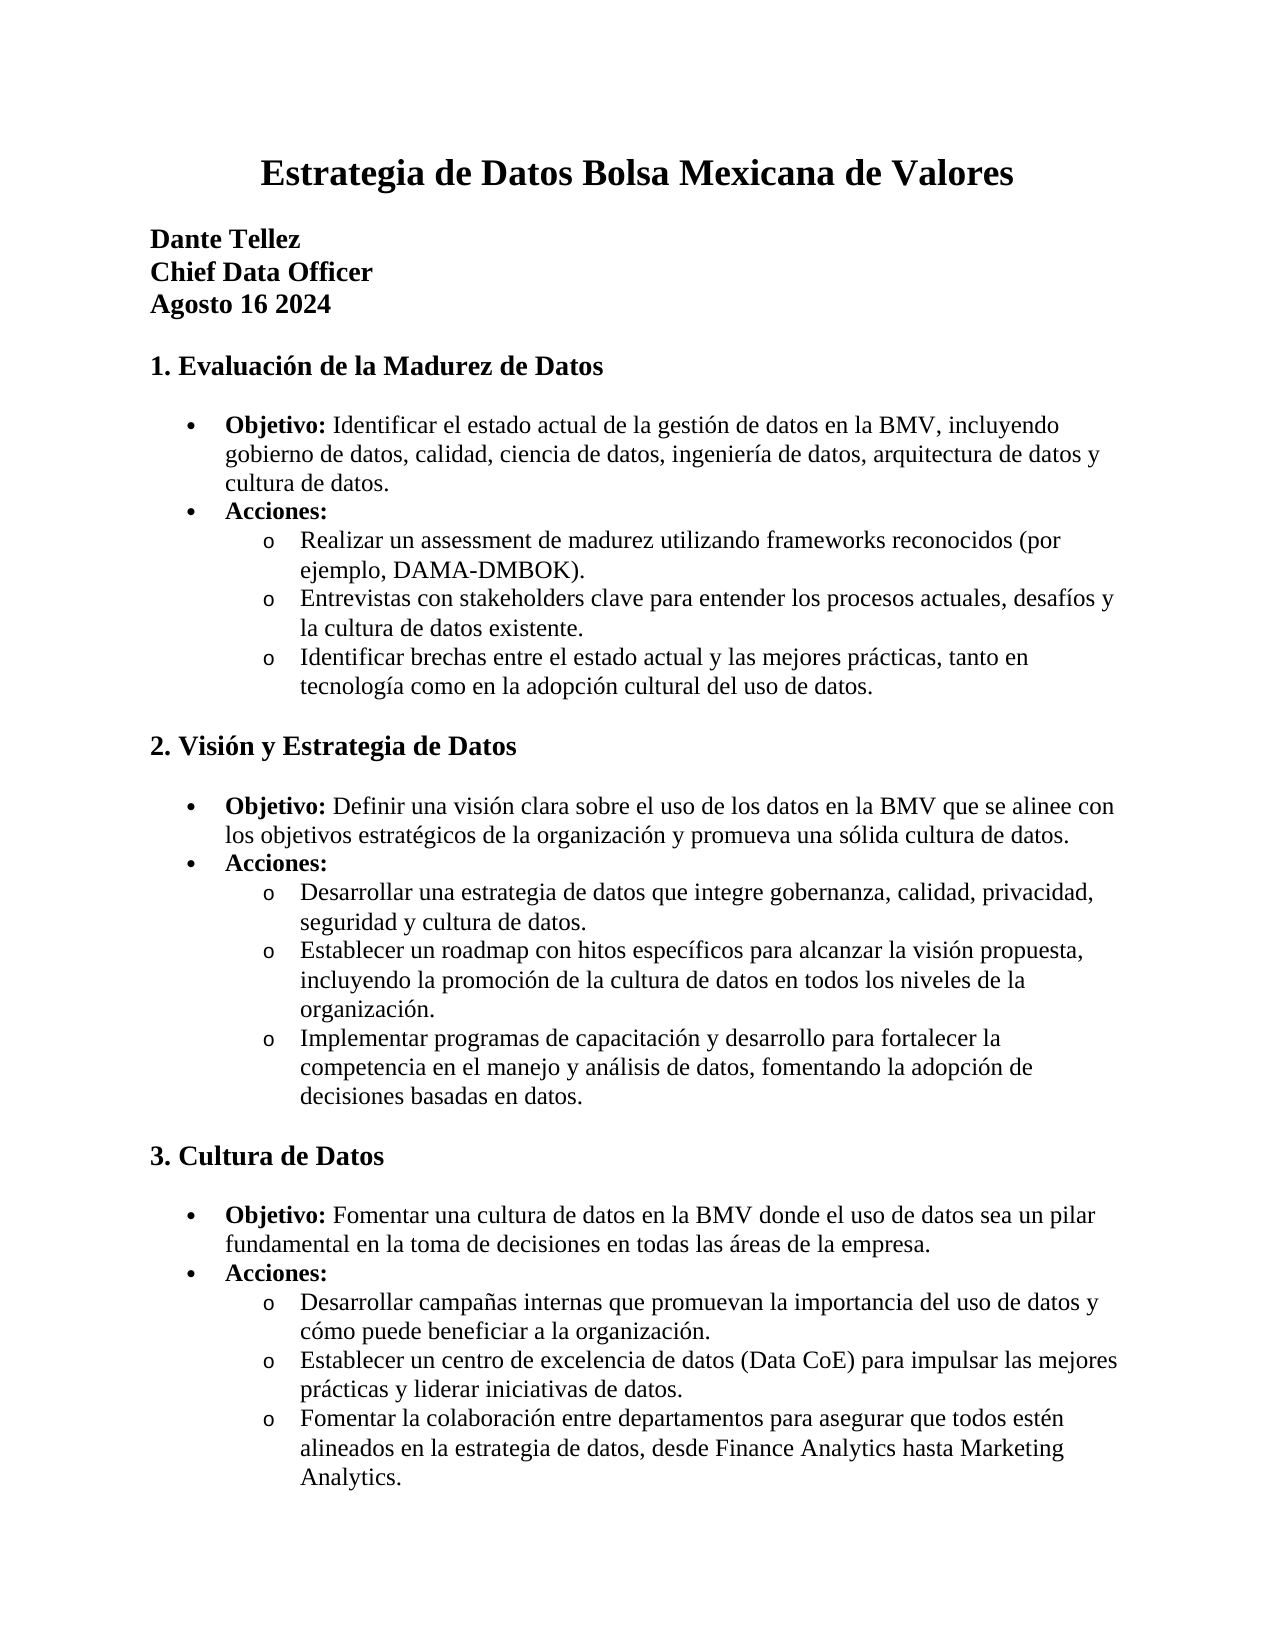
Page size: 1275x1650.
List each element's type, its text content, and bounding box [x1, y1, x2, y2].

list Desarrollar campañas internas que promuevan la importancia del uso de datos y cómo puede beneficiar a la organización. [262, 1287, 1125, 1345]
text Dante Tellez [150, 222, 1125, 255]
text Estrategia de Datos Bolsa Mexicana de Valores [150, 150, 1125, 193]
text 3. Cultura de Datos [150, 1139, 1125, 1171]
list Identificar brechas entre el estado actual y las mejores prácticas, tanto en tecnología como en la adopción cultural del uso de datos. [262, 642, 1125, 700]
list Implementar programas de capacitación y desarrollo para fortalecer la competencia en el manejo y análisis de datos, fomentando la adopción de decisiones basadas en datos. [262, 1023, 1125, 1110]
list Entrevistas con stakeholders clave para entender los procesos actuales, desafíos y la cultura de datos existente. [262, 583, 1125, 642]
text Agosto 16 2024 [150, 287, 1125, 319]
text 2. Visión y Estrategia de Datos [150, 729, 1125, 762]
list Acciones: [187, 1258, 1125, 1287]
text Chief Data Officer [150, 255, 1125, 287]
list Realizar un assessment de madurez utilizando frameworks reconocidos (por ejemplo, DAMA-DMBOK). [262, 525, 1125, 583]
list Objetivo: Identificar el estado actual de la gestión de datos en la BMV, incluyendo gobierno de datos, calidad, ciencia de datos, ingeniería de datos, arquitectura de datos y cultura de datos. [187, 410, 1125, 496]
list Desarrollar una estrategia de datos que integre gobernanza, calidad, privacidad, seguridad y cultura de datos. [262, 877, 1125, 936]
list Objetivo: Definir una visión clara sobre el uso de los datos en la BMV que se alinee con los objetivos estratégicos de la organización y promueva una sólida cultura de datos. [187, 791, 1125, 848]
list Acciones: [187, 496, 1125, 525]
list Establecer un centro de excelencia de datos (Data CoE) para impulsar las mejores prácticas y liderar iniciativas de datos. [262, 1345, 1125, 1403]
list Establecer un roadmap con hitos específicos para alcanzar la visión propuesta, incluyendo la promoción de la cultura de datos en todos los niveles de la organización. [262, 936, 1125, 1023]
text 1. Evaluación de la Madurez de Datos [150, 349, 1125, 381]
list Objetivo: Fomentar una cultura de datos en la BMV donde el uso de datos sea un pilar fundamental en la toma de decisiones en todas las áreas de la empresa. [187, 1200, 1125, 1258]
list Acciones: [187, 848, 1125, 877]
list Fomentar la colaboración entre departamentos para asegurar que todos estén alineados en la estrategia de datos, desde Finance Analytics hasta Marketing Analytics. [262, 1403, 1125, 1490]
